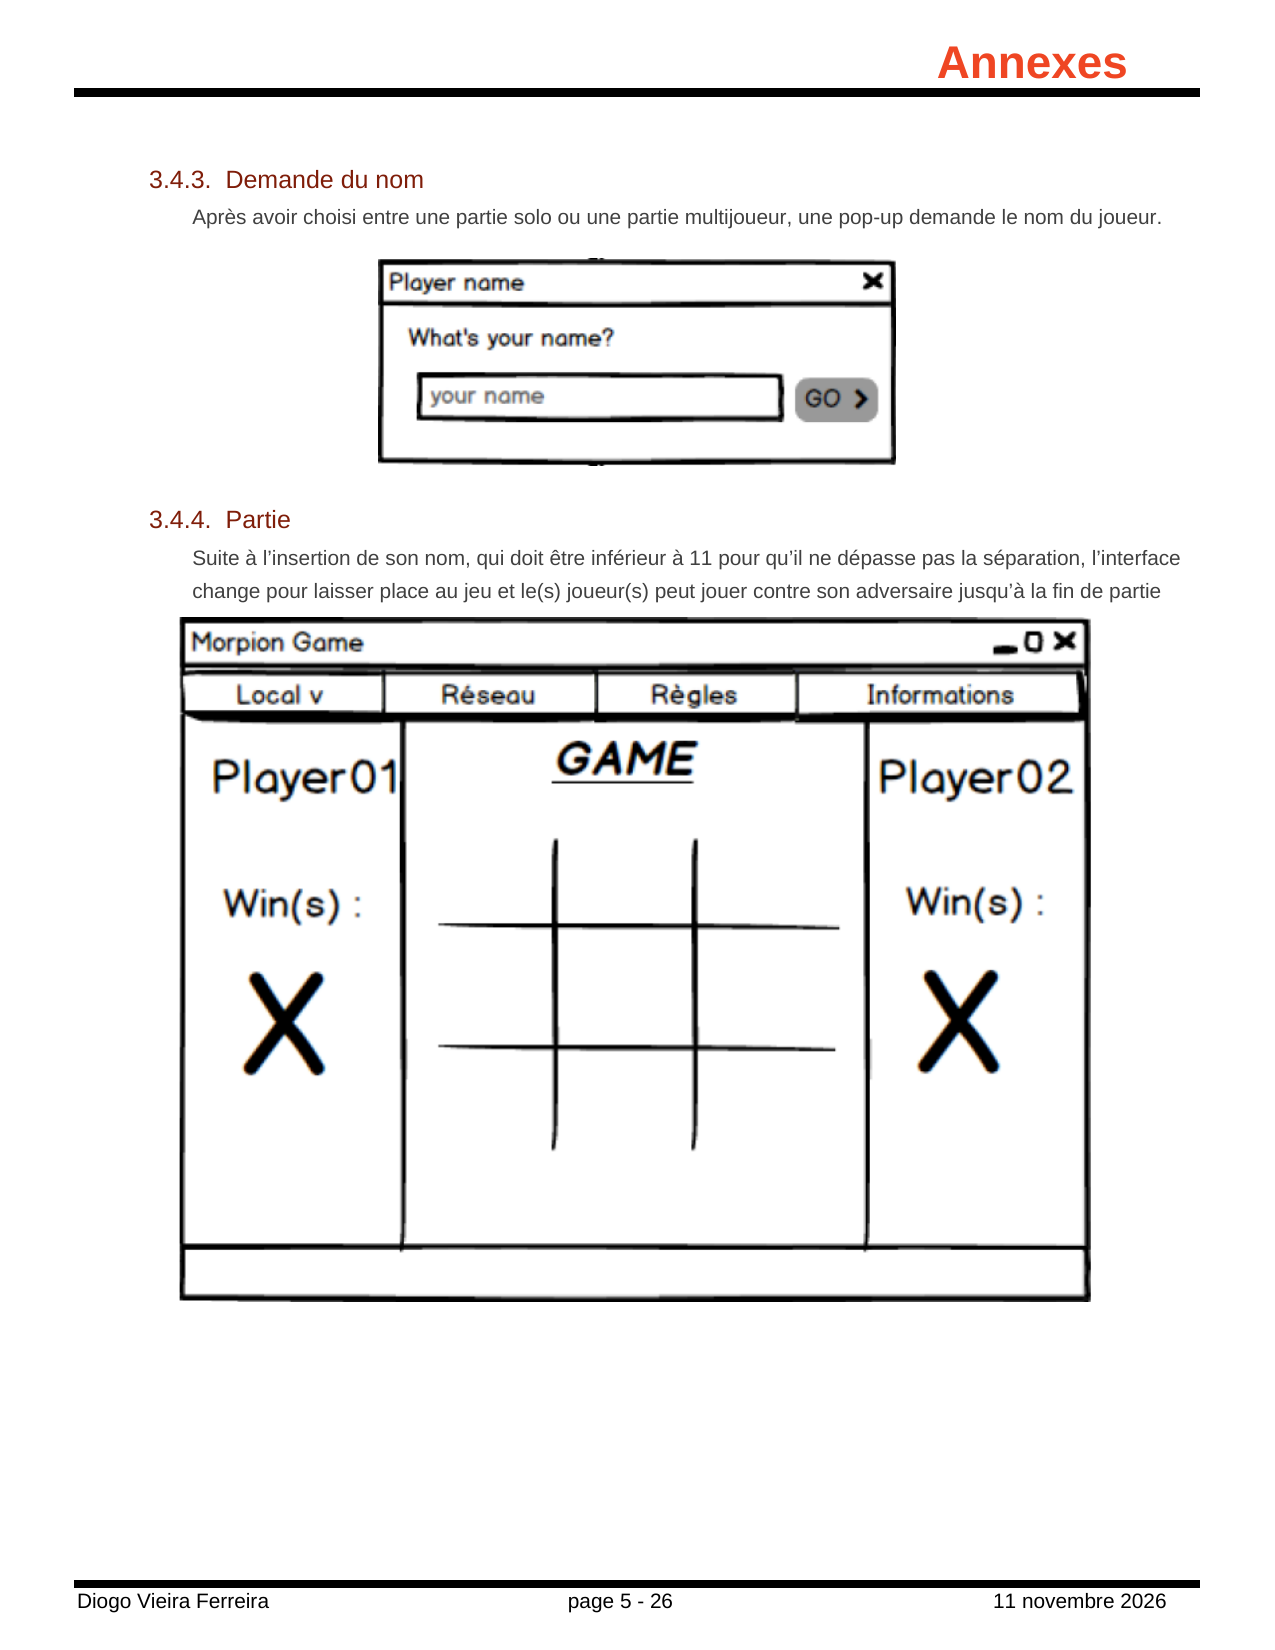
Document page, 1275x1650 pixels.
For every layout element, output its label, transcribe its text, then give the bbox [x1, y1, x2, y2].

picture [179, 617, 1095, 1302]
picture [378, 258, 896, 466]
subtitle Demande du nom [149, 165, 1200, 193]
text Suite à l’insertion de son nom, qui doit être inférieur à 11 pour qu’il ne dépasse pas la séparation, l’interface change pour laisser place au jeu et le(s) joueur(s) peut jouer contre son adversaire jusqu’à la fin de partie [192, 546, 1200, 603]
text Après avoir choisi entre une partie solo ou une partie multijoueur, une pop-up demande le nom du joueur. [192, 205, 1200, 229]
